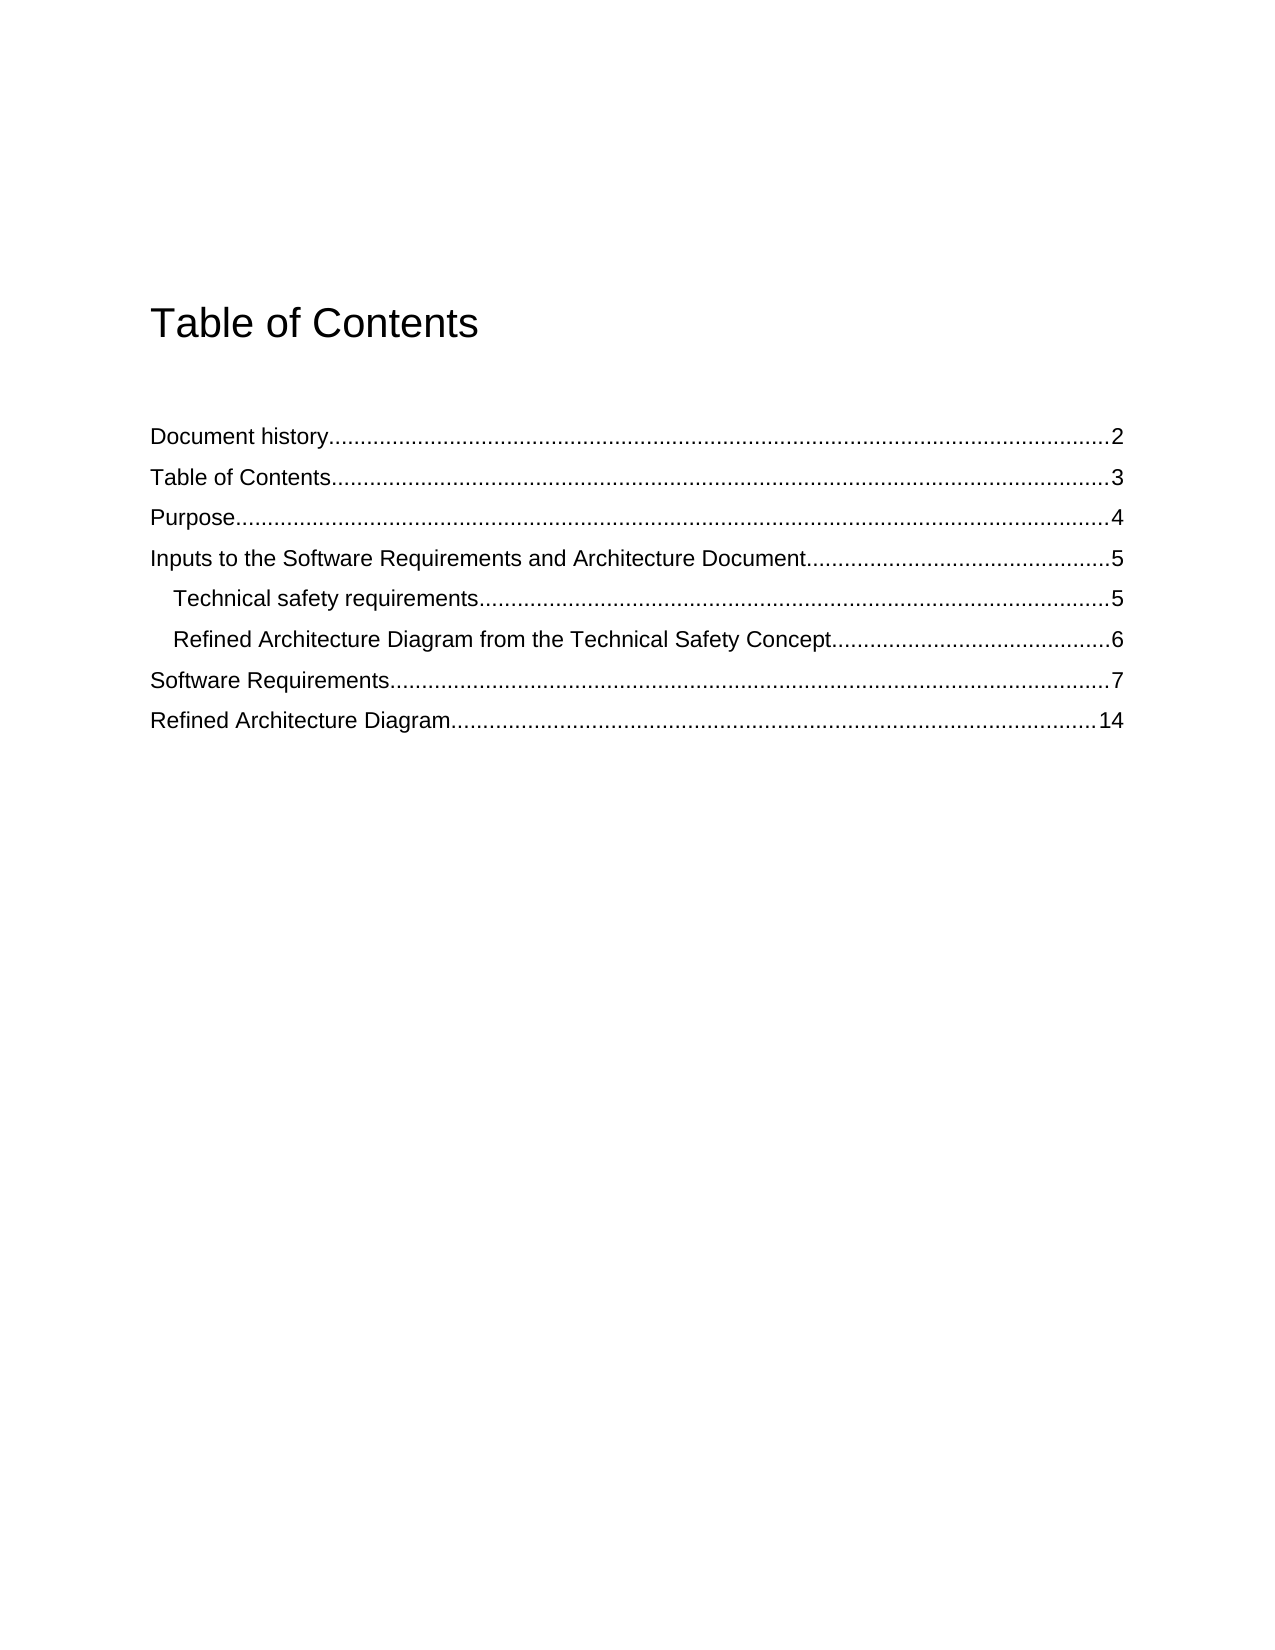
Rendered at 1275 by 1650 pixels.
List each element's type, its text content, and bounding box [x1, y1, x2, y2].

subtitle Table of Contents [150, 298, 1125, 346]
